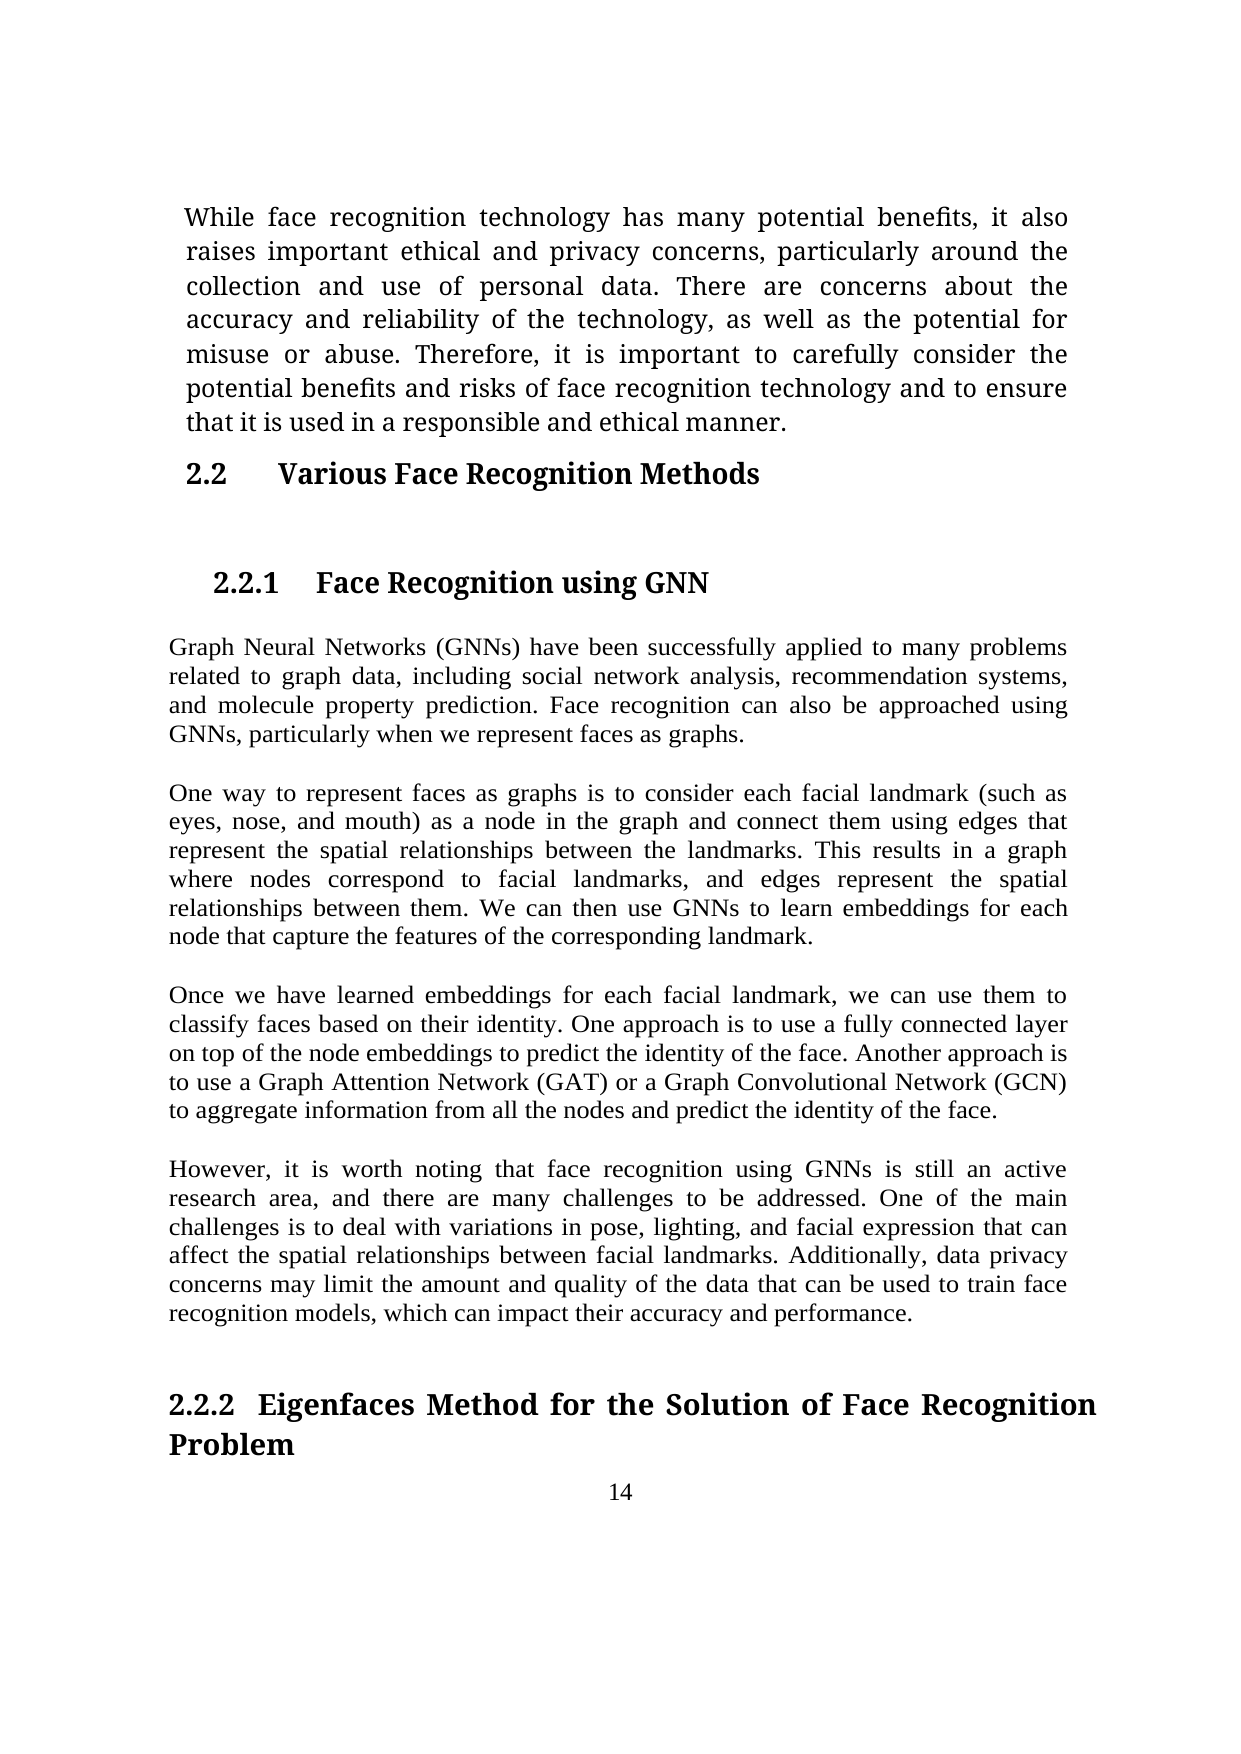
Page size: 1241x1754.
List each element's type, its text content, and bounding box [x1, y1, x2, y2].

text One way to represent faces as graphs is to consider each facial landmark (such as eyes, nose, and mouth) as a node in the graph and connect them using edges that represent the spatial relationships between the landmarks. This results in a graph where nodes correspond to facial landmarks, and edges represent the spatial relationships between them. We can then use GNNs to learn embeddings for each node that capture the features of the corresponding landmark. [169, 778, 1069, 950]
text Graph Neural Networks (GNNs) have been successfully applied to many problems related to graph data, including social network analysis, recommendation systems, and molecule property prediction. Face recognition can also be approached using GNNs, particularly when we represent faces as graphs. [169, 632, 1069, 747]
subtitle Face Recognition using GNN [213, 562, 1240, 602]
text However, it is worth noting that face recognition using GNNs is still an active research area, and there are many challenges to be addressed. One of the main challenges is to deal with variations in pose, lighting, and facial expression that can affect the spatial relationships between facial landmarks. Additionally, data privacy concerns may limit the amount and quality of the data that can be used to train face recognition models, which can impact their accuracy and performance. [169, 1154, 1069, 1327]
subtitle Various Face Recognition Methods [186, 453, 1240, 493]
subtitle While face recognition technology has many potential benefits, it also raises important ethical and privacy concerns, particularly around the collection and use of personal data. There are concerns about the accuracy and reliability of the technology, as well as the potential for misuse or abuse. Therefore, it is important to carefully consider the potential benefits and risks of face recognition technology and to ensure that it is used in a responsible and ethical manner. [183, 200, 1069, 438]
text 2.2.2 Eigenfaces Method for the Solution of Face Recognition Problem [169, 1384, 1099, 1464]
text Once we have learned embeddings for each facial landmark, we can use them to classify faces based on their identity. One approach is to use a fully connected layer on top of the node embeddings to predict the identity of the face. Another approach is to use a Graph Attention Network (GAT) or a Graph Convolutional Network (GCN) to aggregate information from all the nodes and predict the identity of the face. [169, 980, 1069, 1124]
